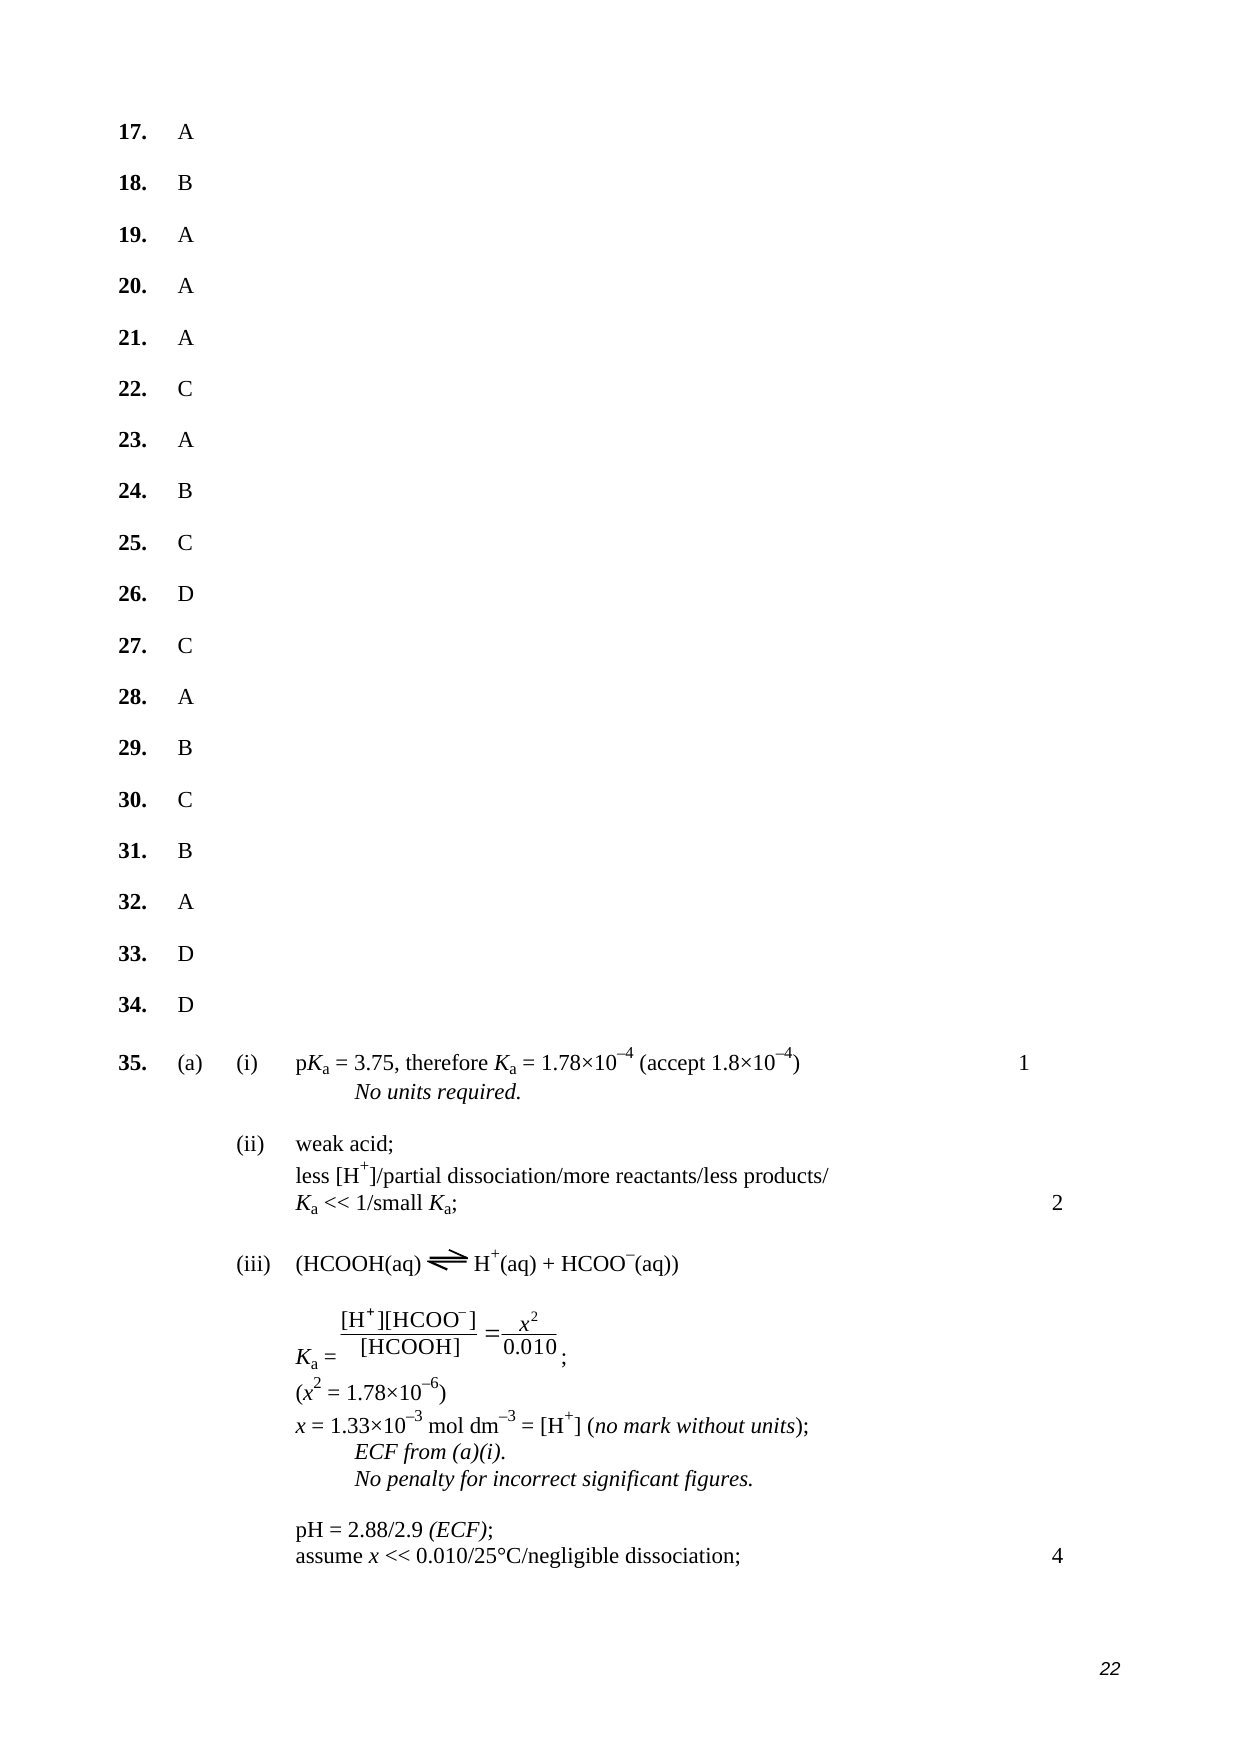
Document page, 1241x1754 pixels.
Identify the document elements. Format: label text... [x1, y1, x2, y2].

text 26. D [118, 580, 1063, 607]
text 30. C [118, 786, 1063, 812]
text 31. B [118, 837, 1063, 863]
text 23. A [118, 426, 1063, 453]
text 27. C [118, 632, 1063, 658]
text No units required. [354, 1078, 945, 1105]
text 18. B [118, 169, 1063, 196]
text Ka =; (x2 = 1.78×10–6) x = 1.33×10–3 mol dm–3 = [H+] (no mark without units); [236, 1301, 1063, 1438]
text 35. (a) (i) pKa = 3.75, therefore Ka = 1.78×10–4 (accept 1.8×10–4) 1 [118, 1042, 1063, 1078]
text 17. A [118, 118, 1122, 144]
text pH = 2.88/2.9 (ECF); assume x << 0.010/25°C/negligible dissociation; 4 [236, 1516, 1063, 1569]
text 22. C [118, 375, 1063, 401]
text 29. B [118, 734, 1063, 761]
text 24. B [118, 478, 1063, 504]
text ECF from (a)(i). No penalty for incorrect significant figures. [354, 1438, 945, 1491]
text (ii) weak acid; less [H+]/partial dissociation/more reactants/less products/ Ka << 1/small Ka; 2 [236, 1130, 1063, 1218]
text 21. A [118, 323, 1063, 350]
text 32. A [118, 888, 1063, 915]
text 25. C [118, 529, 1063, 555]
text 20. A [118, 272, 1063, 298]
text 28. A [118, 683, 1063, 709]
text (iii) (HCOOH(aq) H+(aq) + HCOO–(aq)) [236, 1243, 1063, 1276]
text 33. D [118, 940, 1063, 966]
text 34. D [118, 991, 1063, 1017]
text 19. A [118, 221, 1063, 247]
